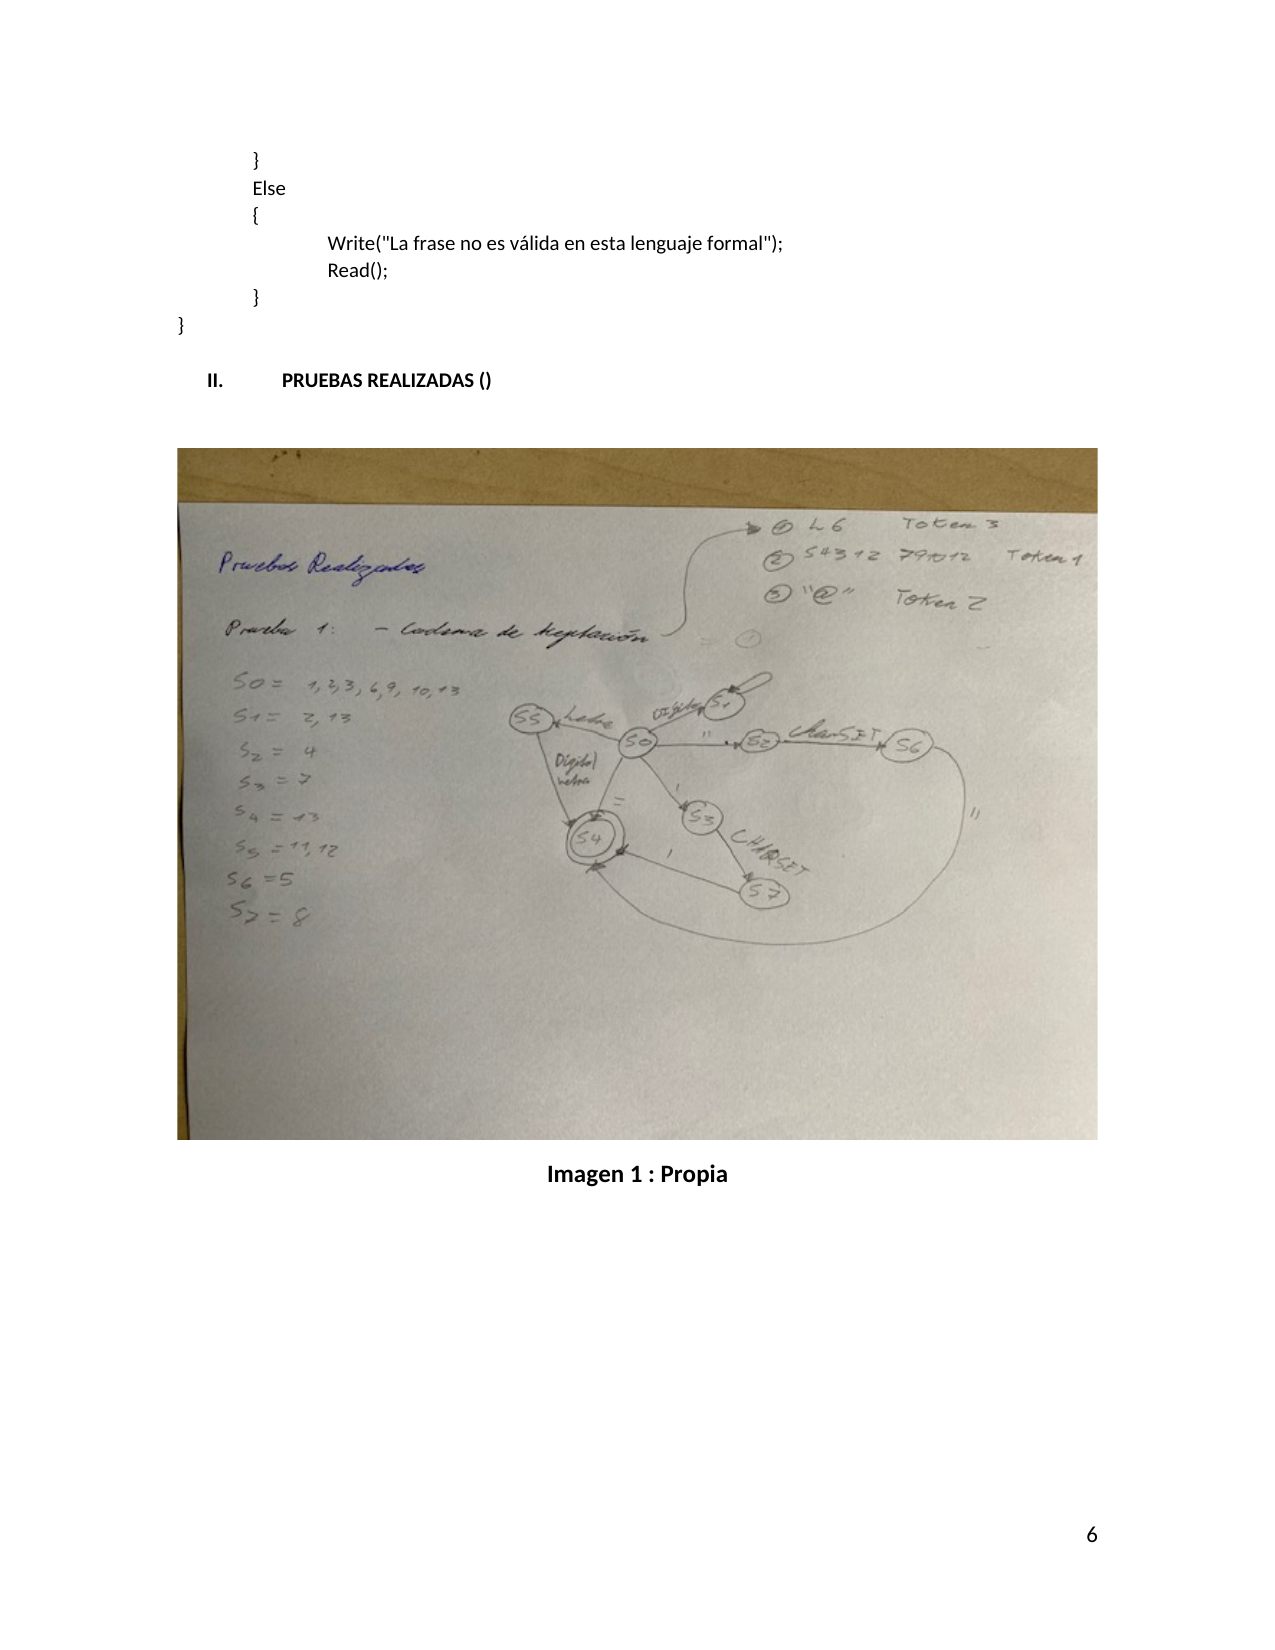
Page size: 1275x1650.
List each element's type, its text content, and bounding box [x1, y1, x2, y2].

list { [252, 202, 1098, 228]
text Imagen 1 : Propia [177, 1158, 1098, 1189]
list } [252, 148, 1098, 173]
list Read(); [252, 257, 1098, 283]
list PRUEBAS REALIZADAS () [207, 367, 1098, 392]
text } [177, 284, 1098, 310]
text } [177, 312, 1098, 337]
list Else [252, 175, 1098, 200]
list Write("La frase no es válida en esta lenguaje formal"); [252, 230, 1098, 255]
